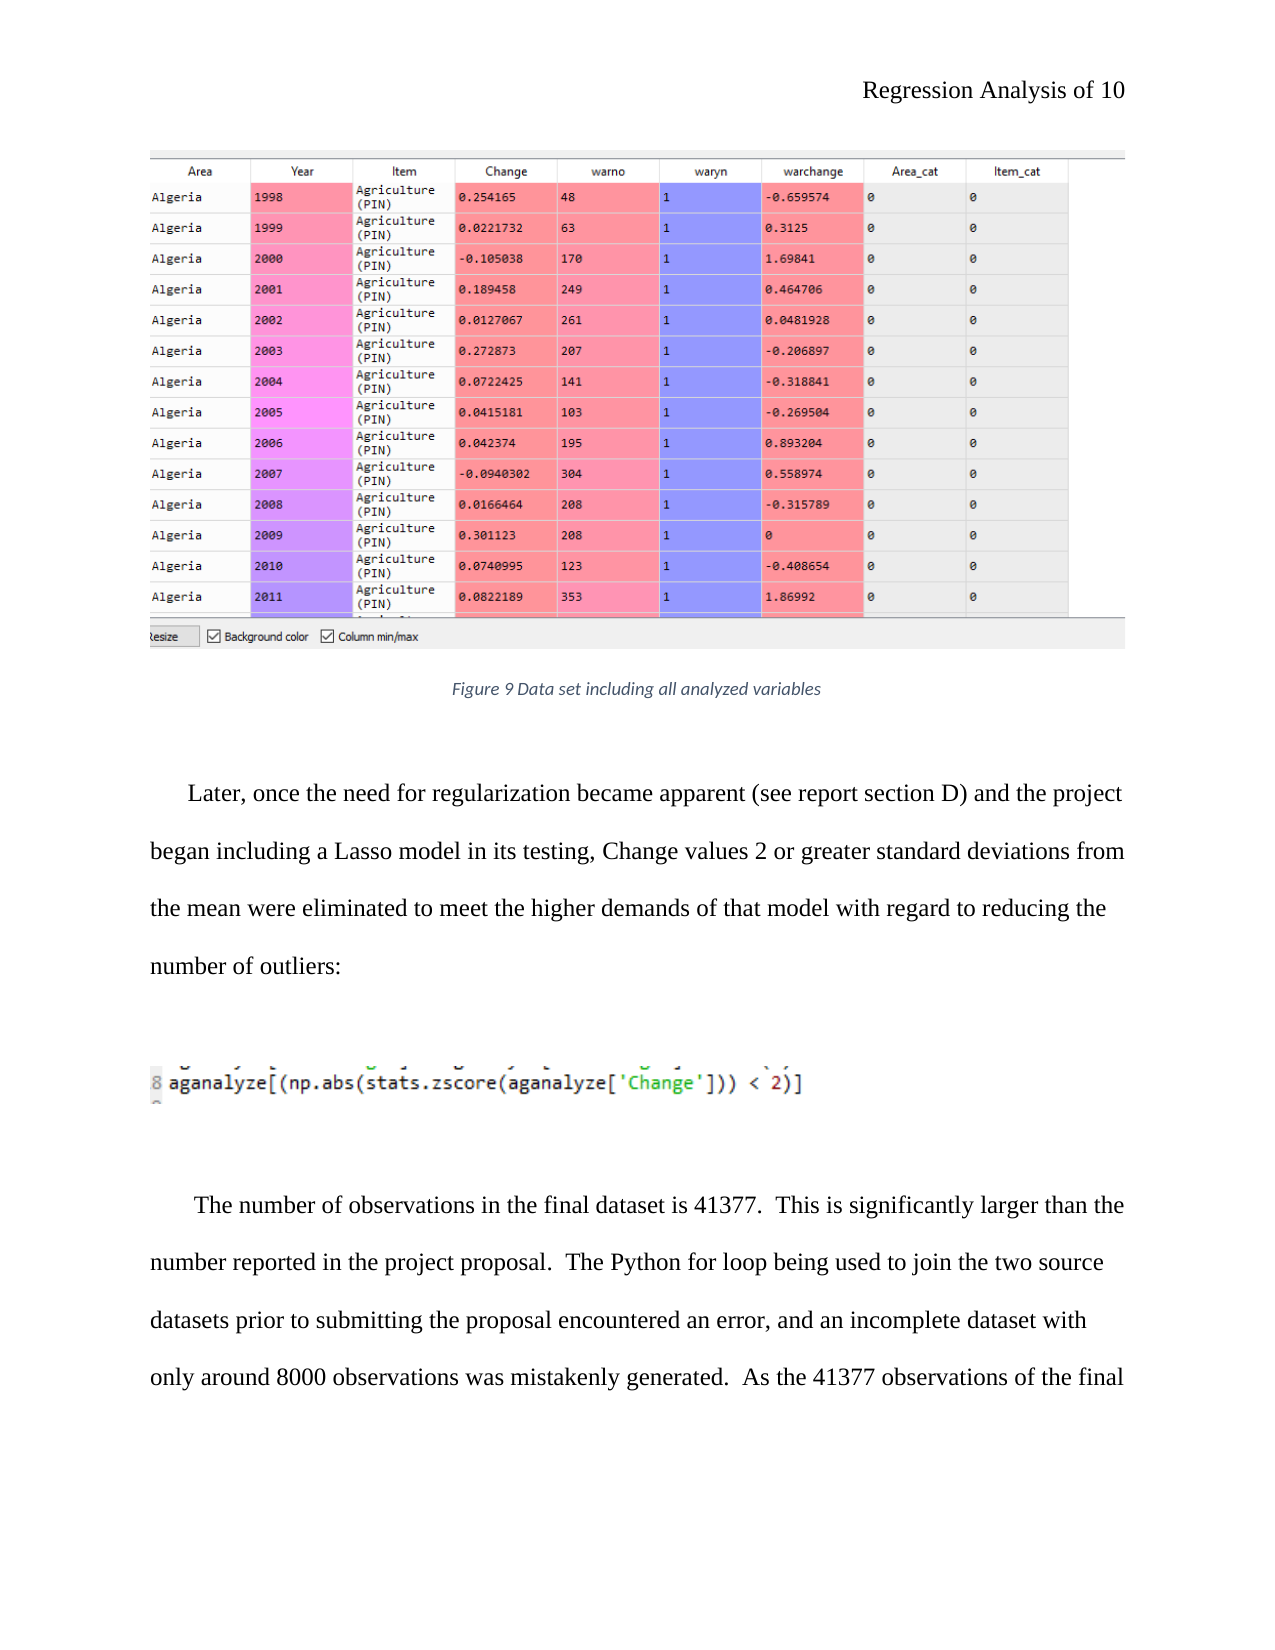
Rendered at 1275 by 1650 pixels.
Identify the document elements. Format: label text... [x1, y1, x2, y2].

text Figure 9 Data set including all analyzed variables [150, 677, 1125, 700]
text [150, 1190, 1125, 1391]
picture [150, 1066, 821, 1104]
picture [150, 150, 1125, 649]
text Later, once the need for regularization became apparent (see report section D) and the project began including a Lasso model in its testing, Change values 2 or greater standard deviations from the mean were eliminated to meet the higher demands of that model with regard to reducing the number of outliers: [150, 778, 1125, 1103]
